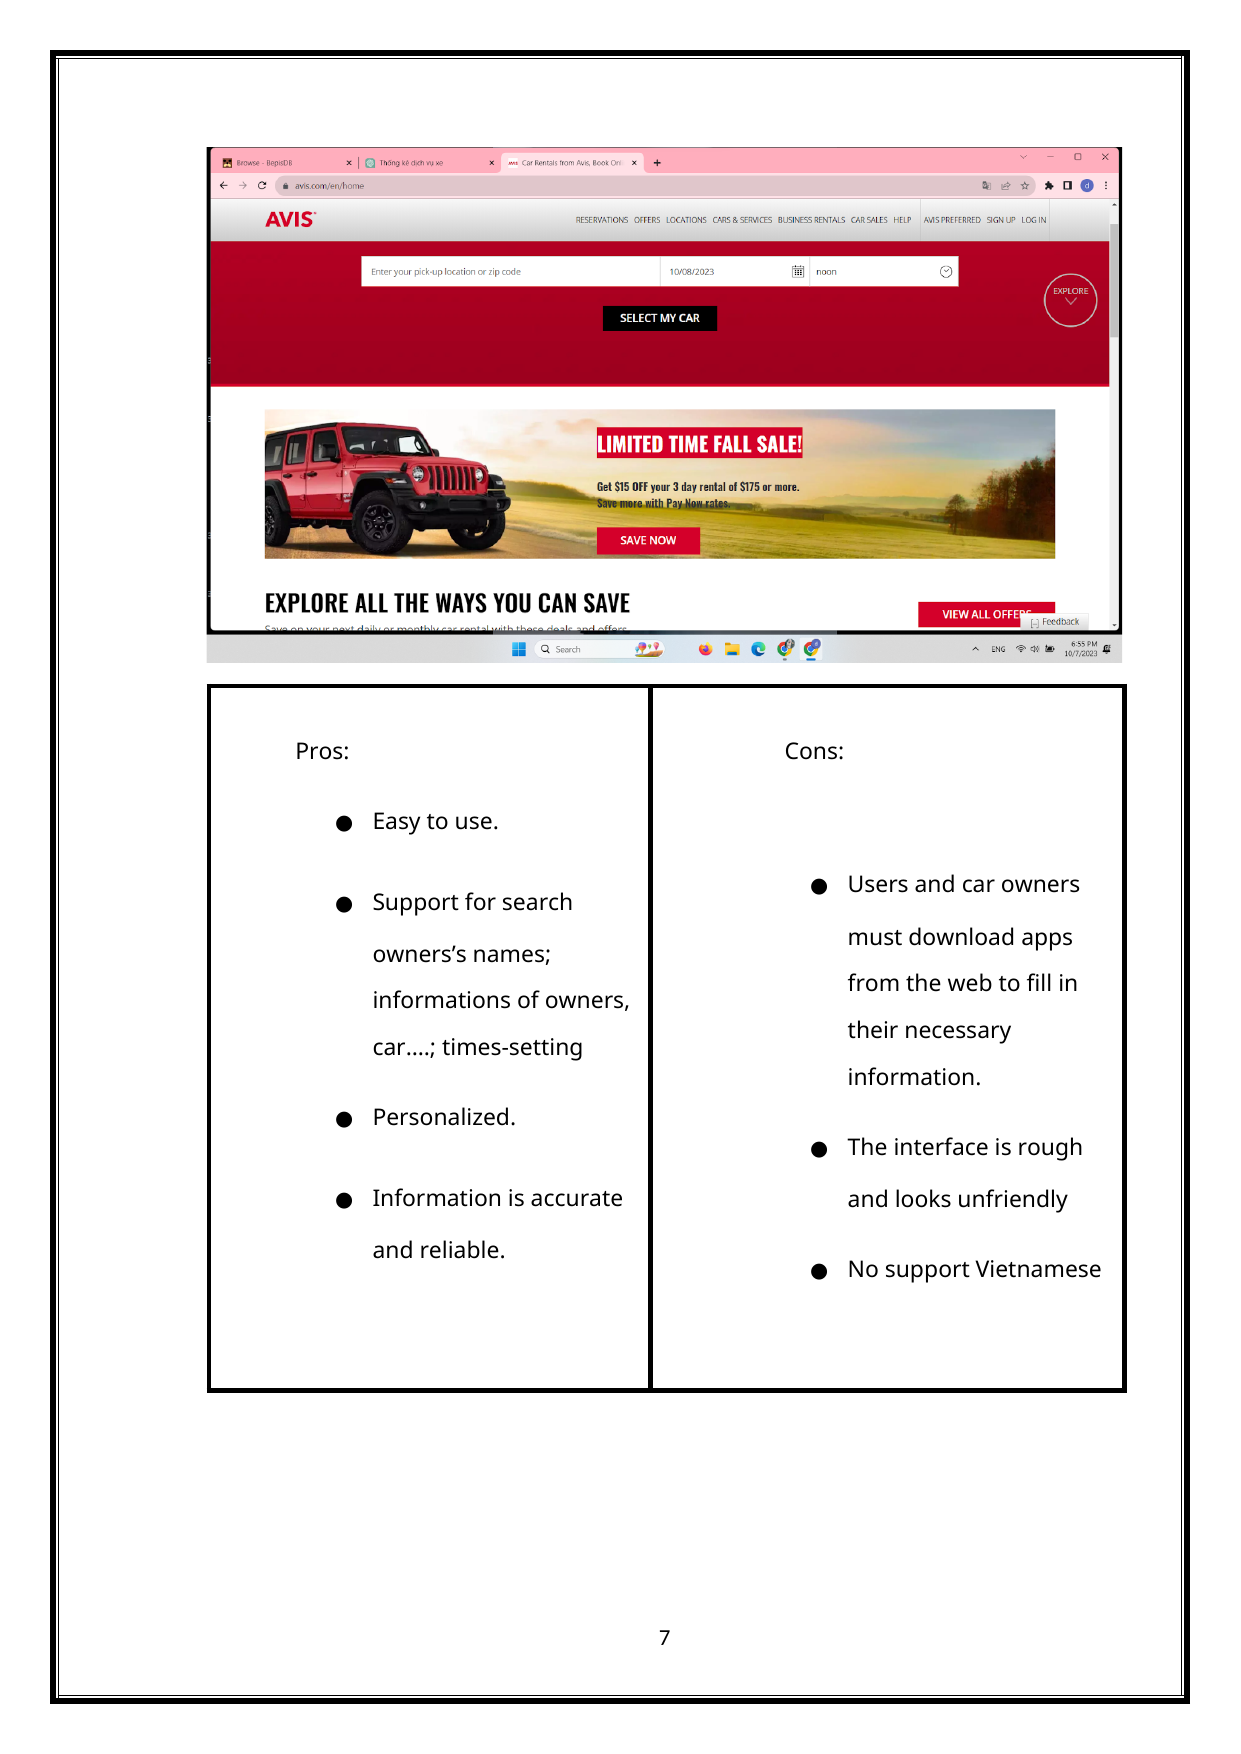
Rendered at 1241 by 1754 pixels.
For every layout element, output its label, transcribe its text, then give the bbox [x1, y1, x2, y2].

table_header Pros: Easy to use. Support for search owners’s names; informations of owners, car….; times-setting Personalized. Information is accurate and reliable. [211, 688, 648, 1388]
picture [206, 147, 1123, 663]
table_header Cons: Users and car owners must download apps from the web to fill in their necessary information. The interface is rough and looks unfriendly No support Vietnamese [653, 688, 1122, 1388]
